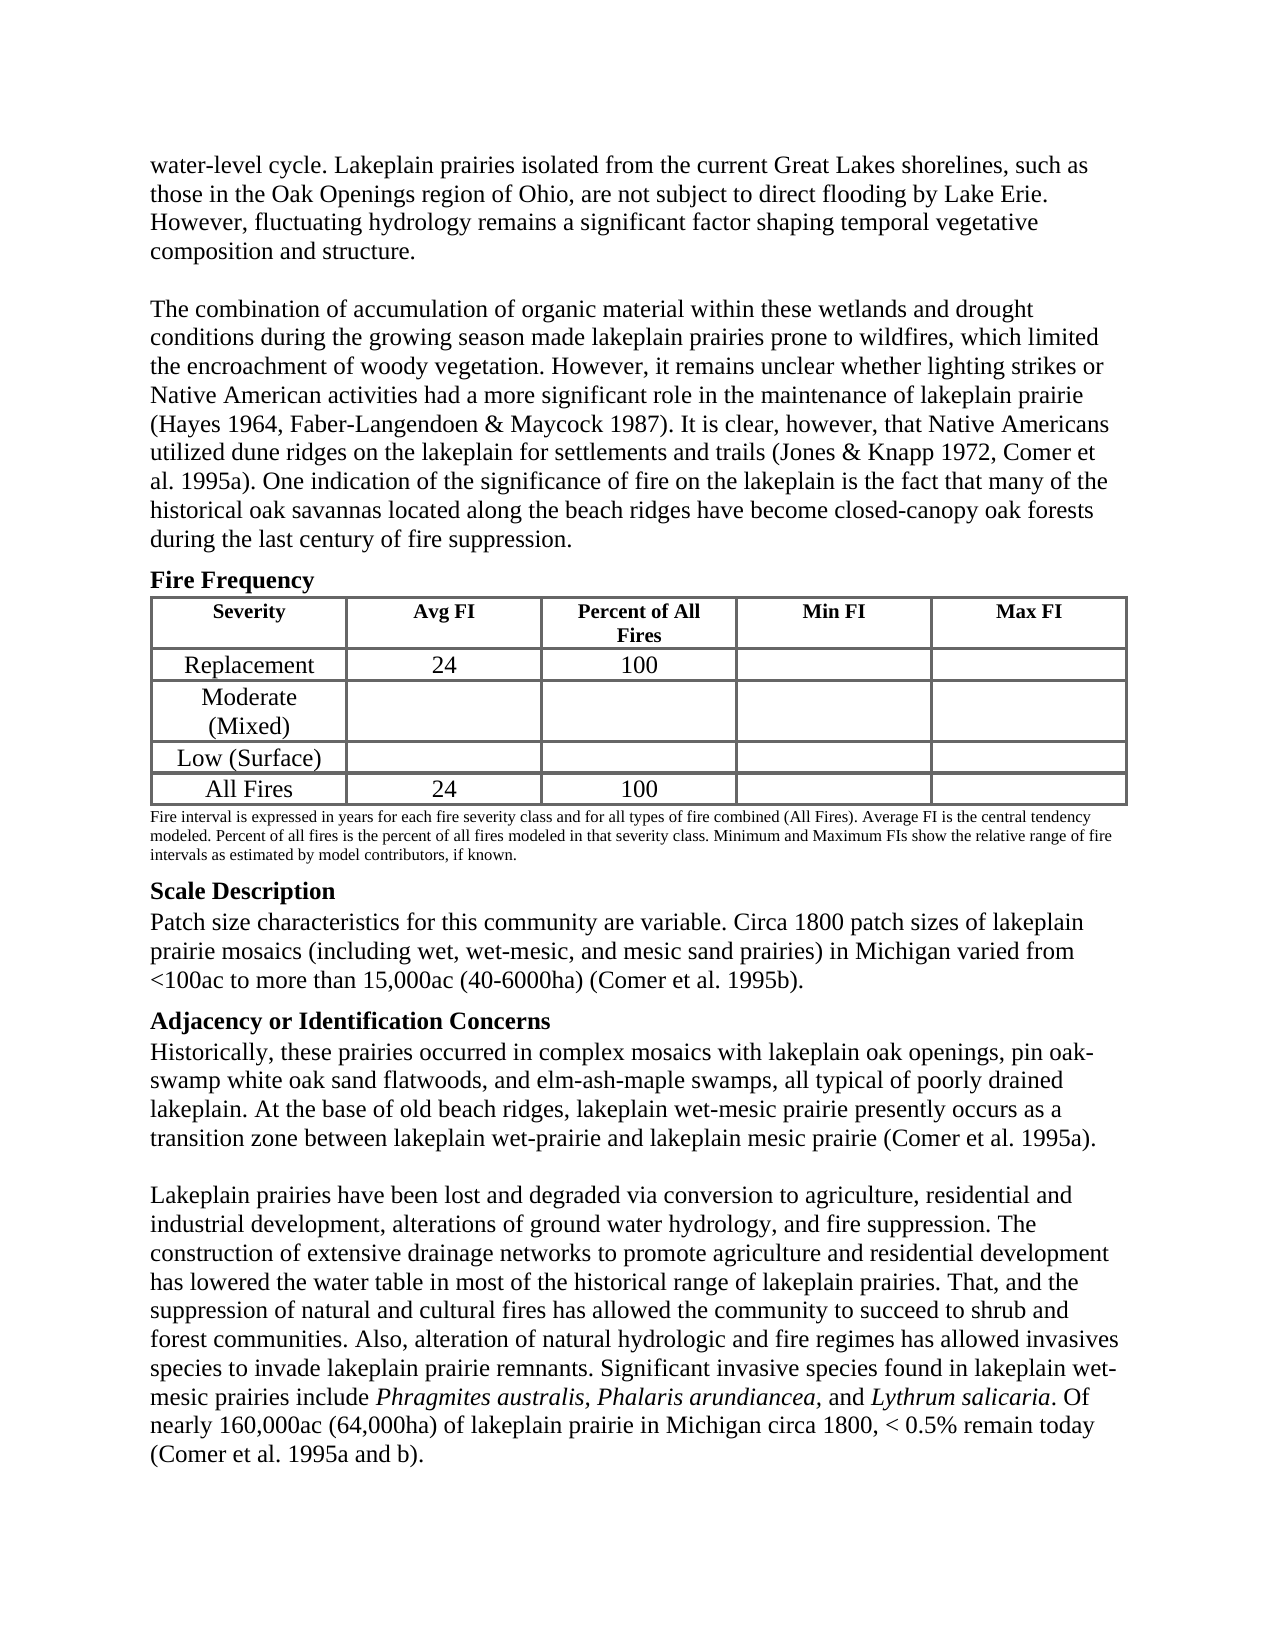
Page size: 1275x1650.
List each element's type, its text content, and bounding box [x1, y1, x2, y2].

table_header Max FI [933, 599, 1125, 647]
text Scale Description [150, 876, 1125, 905]
table_cell [543, 743, 735, 771]
table_cell 24 [348, 775, 540, 803]
table_cell All Fires [153, 775, 345, 803]
table_cell [543, 682, 735, 739]
text Adjacency or Identification Concerns [150, 1006, 1125, 1035]
table_header Avg FI [348, 599, 540, 647]
table_cell [933, 743, 1125, 771]
table_cell [738, 650, 930, 679]
text Fire Frequency [150, 565, 1125, 594]
text The combination of accumulation of organic material within these wetlands and drought conditions during the growing season made lakeplain prairies prone to wildfires, which limited the encroachment of woody vegetation. However, it remains unclear whether lighting strikes or Native American activities had a more significant role in the maintenance of lakeplain prairie (Hayes 1964, Faber-Langendoen & Maycock 1987). It is clear, however, that Native Americans utilized dune ridges on the lakeplain for settlements and trails (Jones & Knapp 1972, Comer et al. 1995a). One indication of the significance of fire on the lakeplain is the fact that many of the historical oak savannas located along the beach ridges have become closed-canopy oak forests during the last century of fire suppression. [150, 294, 1125, 552]
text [150, 150, 1125, 265]
table_cell Replacement [153, 650, 345, 679]
table_cell 100 [543, 650, 735, 679]
table_cell [738, 682, 930, 739]
table_header Severity [153, 599, 345, 647]
table_cell Moderate (Mixed) [153, 682, 345, 739]
table_cell 100 [543, 775, 735, 803]
table_cell [738, 743, 930, 771]
text Fire interval is expressed in years for each fire severity class and for all types of fire combined (All Fires). Average FI is the central tendency modeled. Percent of all fires is the percent of all fires modeled in that severity class. Minimum and Maximum FIs show the relative range of fire intervals as estimated by model contributors, if known. [150, 806, 1125, 864]
table_cell [933, 775, 1125, 803]
table_cell [738, 775, 930, 803]
table_header Percent of All Fires [543, 599, 735, 647]
table_cell Low (Surface) [153, 743, 345, 771]
table_cell [348, 743, 540, 771]
table_cell [933, 682, 1125, 739]
table_cell [348, 682, 540, 739]
text Historically, these prairies occurred in complex mosaics with lakeplain oak openings, pin oak-swamp white oak sand flatwoods, and elm-ash-maple swamps, all typical of poorly drained lakeplain. At the base of old beach ridges, lakeplain wet-mesic prairie presently occurs as a transition zone between lakeplain wet-prairie and lakeplain mesic prairie (Comer et al. 1995a). [150, 1037, 1125, 1152]
table_header Min FI [738, 599, 930, 647]
table_cell [933, 650, 1125, 679]
table_cell 24 [348, 650, 540, 679]
text Lakeplain prairies have been lost and degraded via conversion to agriculture, residential and industrial development, alterations of ground water hydrology, and fire suppression. The construction of extensive drainage networks to promote agriculture and residential development has lowered the water table in most of the historical range of lakeplain prairies. That, and the suppression of natural and cultural fires has allowed the community to succeed to shrub and forest communities. Also, alteration of natural hydrologic and fire regimes has allowed invasives species to invade lakeplain prairie remnants. Significant invasive species found in lakeplain wet-mesic prairies include Phragmites australis, Phalaris arundiancea, and Lythrum salicaria. Of nearly 160,000ac (64,000ha) of lakeplain prairie in Michigan circa 1800, < 0.5% remain today (Comer et al. 1995a and b). [150, 1181, 1125, 1468]
text Patch size characteristics for this community are variable. Circa 1800 patch sizes of lakeplain prairie mosaics (including wet, wet-mesic, and mesic sand prairies) in Michigan varied from <100ac to more than 15,000ac (40-6000ha) (Comer et al. 1995b). [150, 907, 1125, 993]
